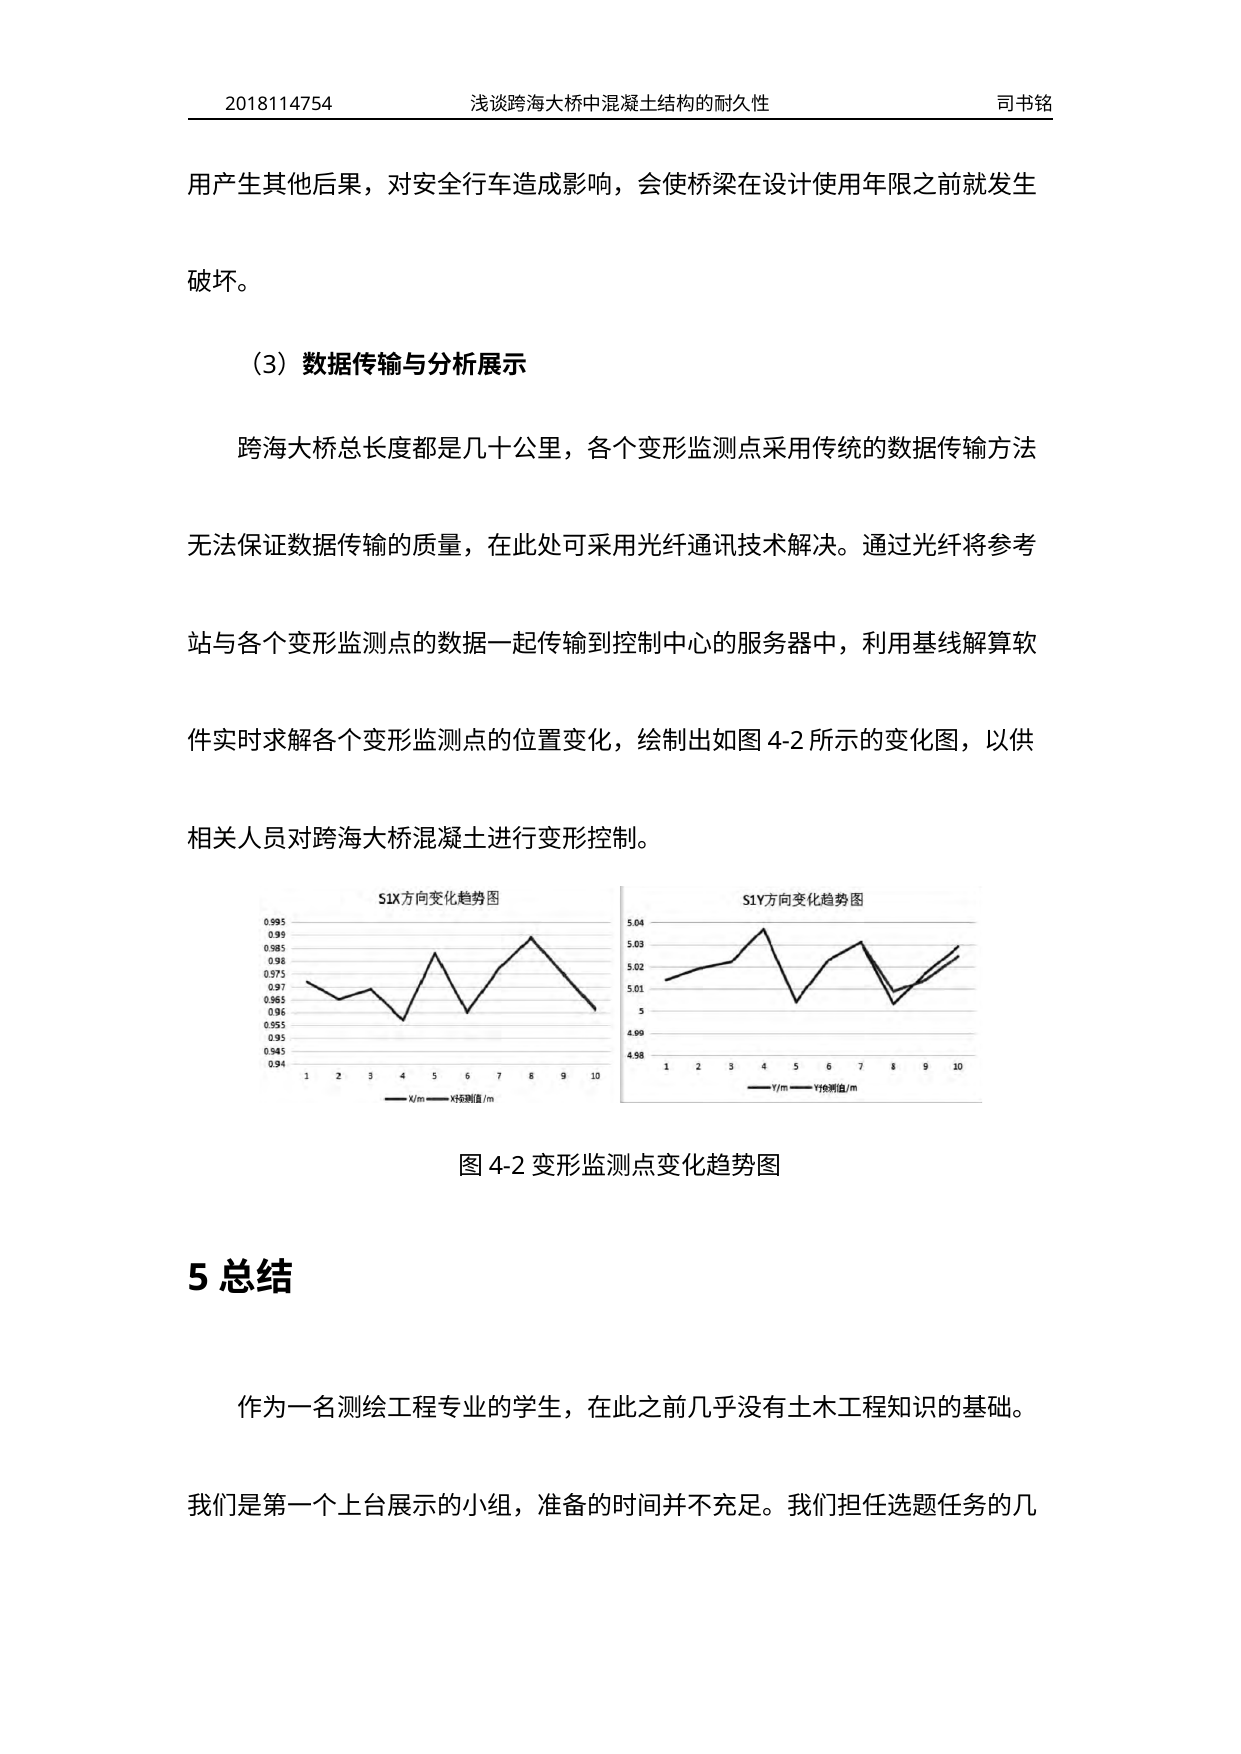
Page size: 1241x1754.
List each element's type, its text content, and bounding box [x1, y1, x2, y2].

text （3）数据传输与分析展示 [187, 331, 1053, 396]
picture [258, 886, 983, 1103]
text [187, 150, 1053, 312]
subtitle 5 总结 [187, 1242, 1053, 1307]
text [187, 1373, 1053, 1536]
text 图4-2 变形监测点变化趋势图 [187, 1131, 1053, 1196]
text 跨海大桥总长度都是几十公里，各个变形监测点采用传统的数据传输方法无法保证数据传输的质量，在此处可采用光纤通讯技术解决。通过光纤将参考站与各个变形监测点的数据一起传输到控制中心的服务器中，利用基线解算软件实时求解各个变形监测点的位置变化，绘制出如图4-2所示的变化图，以供相关人员对跨海大桥混凝土进行变形控制。 [187, 414, 1053, 869]
